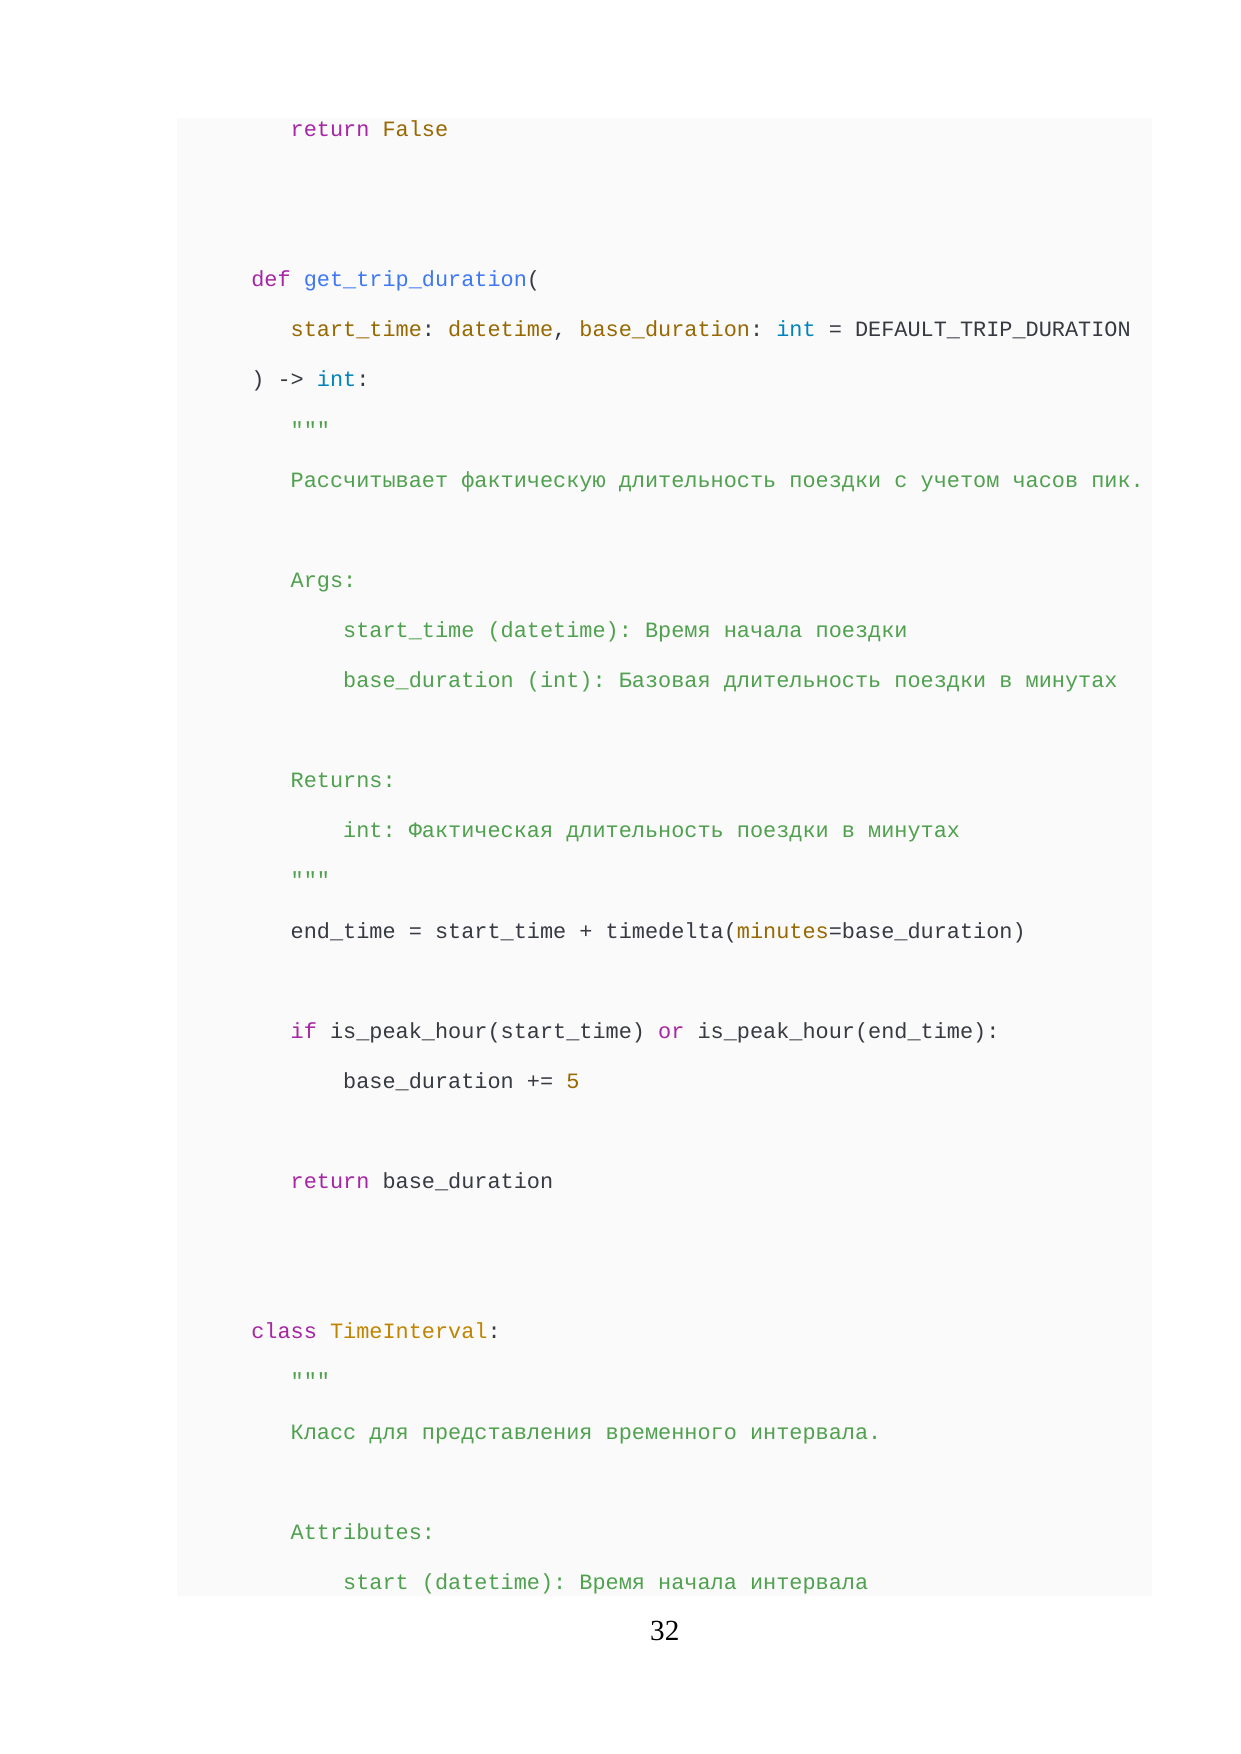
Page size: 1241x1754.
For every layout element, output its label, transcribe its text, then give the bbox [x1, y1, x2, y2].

text Returns: [177, 769, 1152, 794]
text if is_peak_hour(start_time) or is_peak_hour(end_time): [177, 1020, 1152, 1045]
text ) -> int: [177, 369, 1152, 393]
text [177, 1571, 1152, 1596]
text def get_trip_duration( [177, 268, 1152, 293]
text """ [177, 419, 1152, 443]
text return base_duration [177, 1170, 1152, 1195]
text Attributes: [177, 1521, 1152, 1546]
text base_duration += 5 [177, 1070, 1152, 1095]
text class TimeInterval: [177, 1321, 1152, 1345]
text start_time (datetime): Время начала поездки [177, 619, 1152, 644]
text """ [177, 1371, 1152, 1396]
text int: Фактическая длительность поездки в минутах [177, 819, 1152, 844]
text return False [177, 118, 1152, 143]
text """ [177, 870, 1152, 894]
text Args: [177, 569, 1152, 594]
text Класс для представления временного интервала. [177, 1421, 1152, 1446]
text Рассчитывает фактическую длительность поездки с учетом часов пик. [177, 469, 1152, 494]
text base_duration (int): Базовая длительность поездки в минутах [177, 669, 1152, 694]
text end_time = start_time + timedelta(minutes=base_duration) [177, 920, 1152, 944]
text start_time: datetime, base_duration: int = DEFAULT_TRIP_DURATION [177, 318, 1152, 343]
